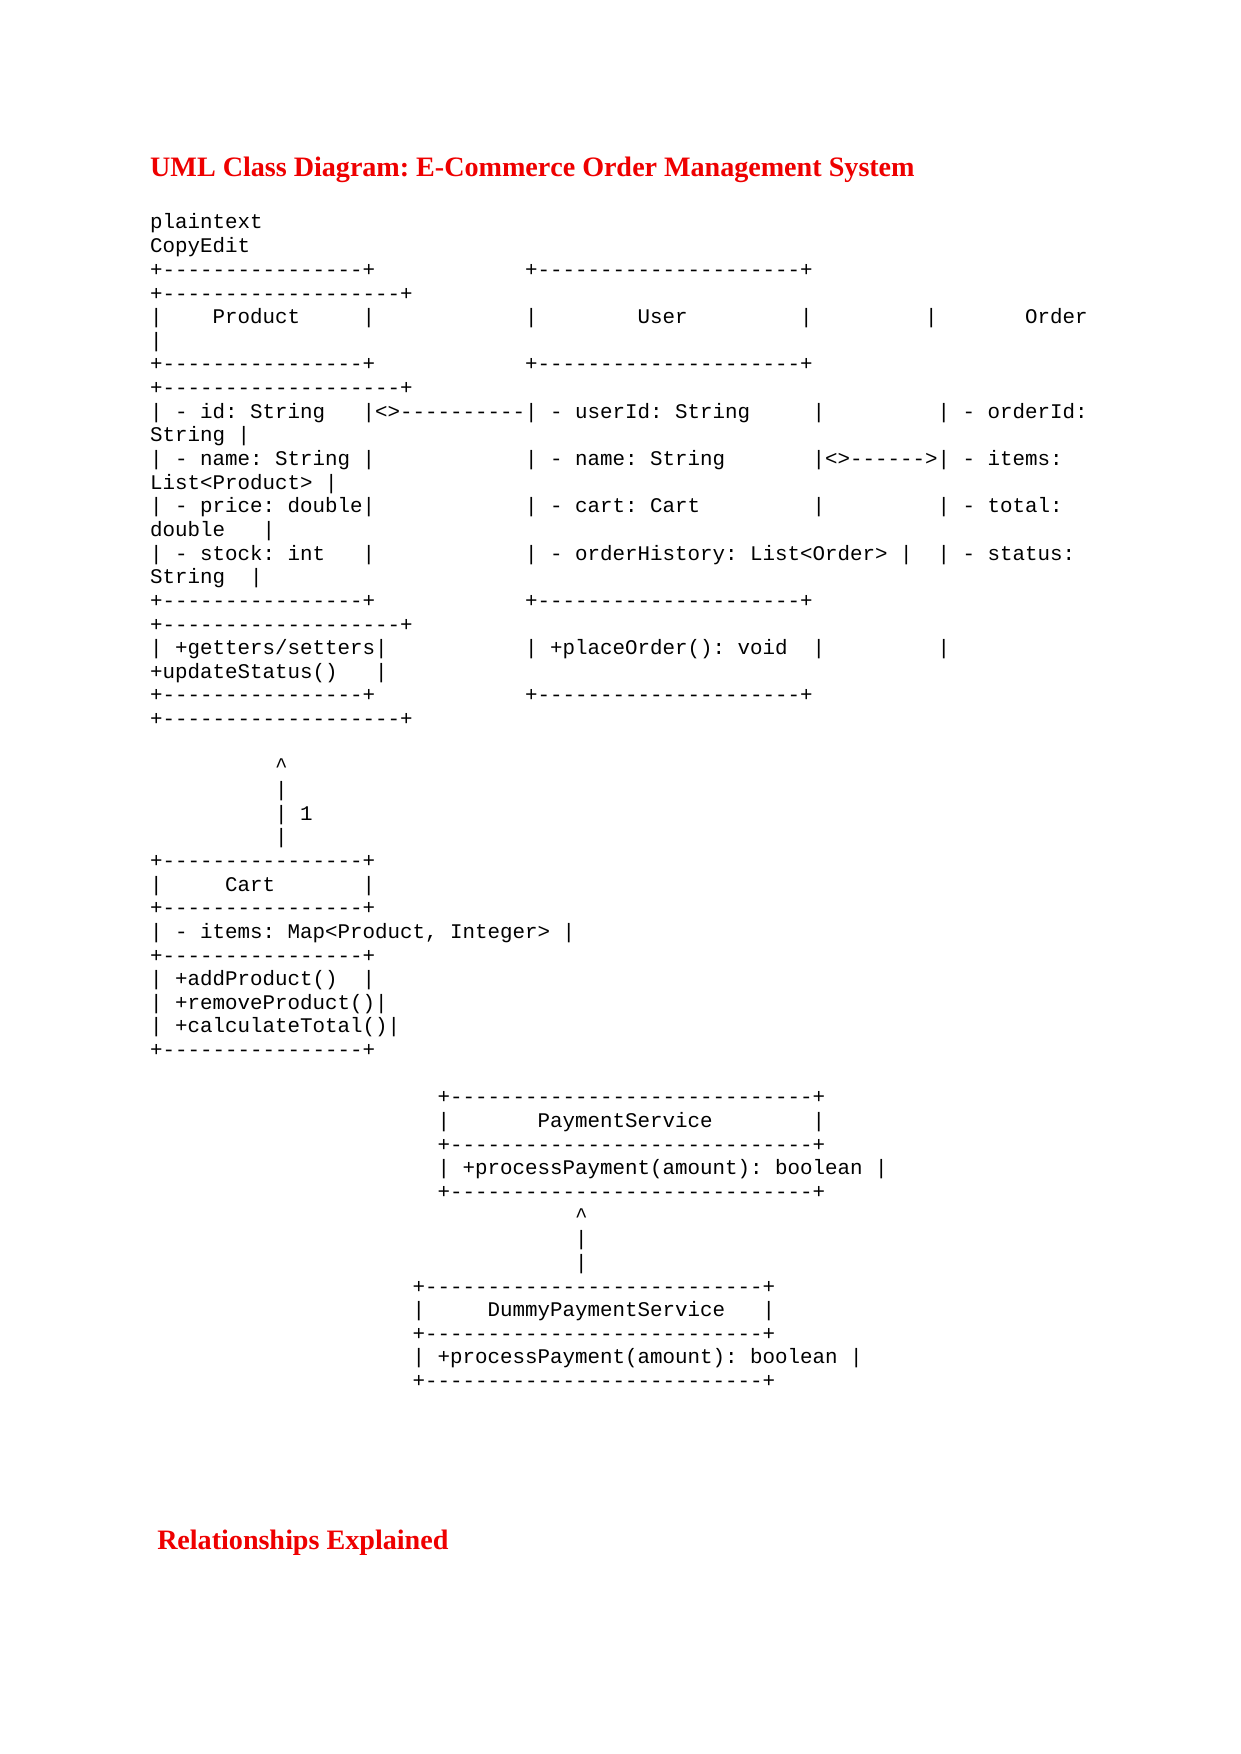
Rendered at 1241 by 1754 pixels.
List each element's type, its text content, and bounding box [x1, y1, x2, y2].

text | [150, 1228, 1090, 1252]
text | +processPayment(amount): boolean | [150, 1347, 1090, 1370]
text | Product | | User | | Order | [150, 306, 1090, 353]
text ^ [150, 755, 1090, 779]
text +----------------+ +---------------------+ +-------------------+ [150, 259, 1090, 306]
text | PaymentService | [150, 1110, 1090, 1134]
text | +calculateTotal()| [150, 1016, 1090, 1039]
text | DummyPaymentService | [150, 1299, 1090, 1323]
text +-----------------------------+ [150, 1134, 1090, 1157]
text +----------------+ [150, 944, 1090, 968]
text +----------------+ [150, 850, 1090, 874]
text | +getters/setters| | +placeOrder(): void | | +updateStatus() | [150, 637, 1090, 684]
text plaintext [150, 212, 1090, 235]
text +---------------------------+ [150, 1370, 1090, 1394]
text CopyEdit [150, 235, 1090, 259]
text | - items: Map<Product, Integer> | [150, 921, 1090, 944]
text Relationships Explained [150, 1523, 1090, 1555]
text +---------------------------+ [150, 1323, 1090, 1347]
text | [150, 826, 1090, 850]
text +----------------+ +---------------------+ +-------------------+ [150, 590, 1090, 637]
text +-----------------------------+ [150, 1086, 1090, 1110]
text | +processPayment(amount): boolean | [150, 1157, 1090, 1181]
text +---------------------------+ [150, 1276, 1090, 1299]
text | Cart | [150, 874, 1090, 897]
text | +removeProduct()| [150, 992, 1090, 1016]
text | [150, 1252, 1090, 1276]
text | +addProduct() | [150, 968, 1090, 992]
text | 1 [150, 803, 1090, 826]
text | - stock: int | | - orderHistory: List<Order> | | - status: String | [150, 543, 1090, 590]
text | - price: double| | - cart: Cart | | - total: double | [150, 495, 1090, 543]
text +----------------+ +---------------------+ +-------------------+ [150, 684, 1090, 732]
text +-----------------------------+ [150, 1181, 1090, 1205]
text +----------------+ [150, 897, 1090, 921]
text | - id: String |<>----------| - userId: String | | - orderId: String | [150, 401, 1090, 448]
text UML Class Diagram: E-Commerce Order Management System [150, 150, 1090, 182]
text | [150, 779, 1090, 803]
text +----------------+ +---------------------+ +-------------------+ [150, 353, 1090, 401]
text +----------------+ [150, 1039, 1090, 1063]
text | - name: String | | - name: String |<>------>| - items: List<Product> | [150, 448, 1090, 495]
text ^ [150, 1205, 1090, 1228]
